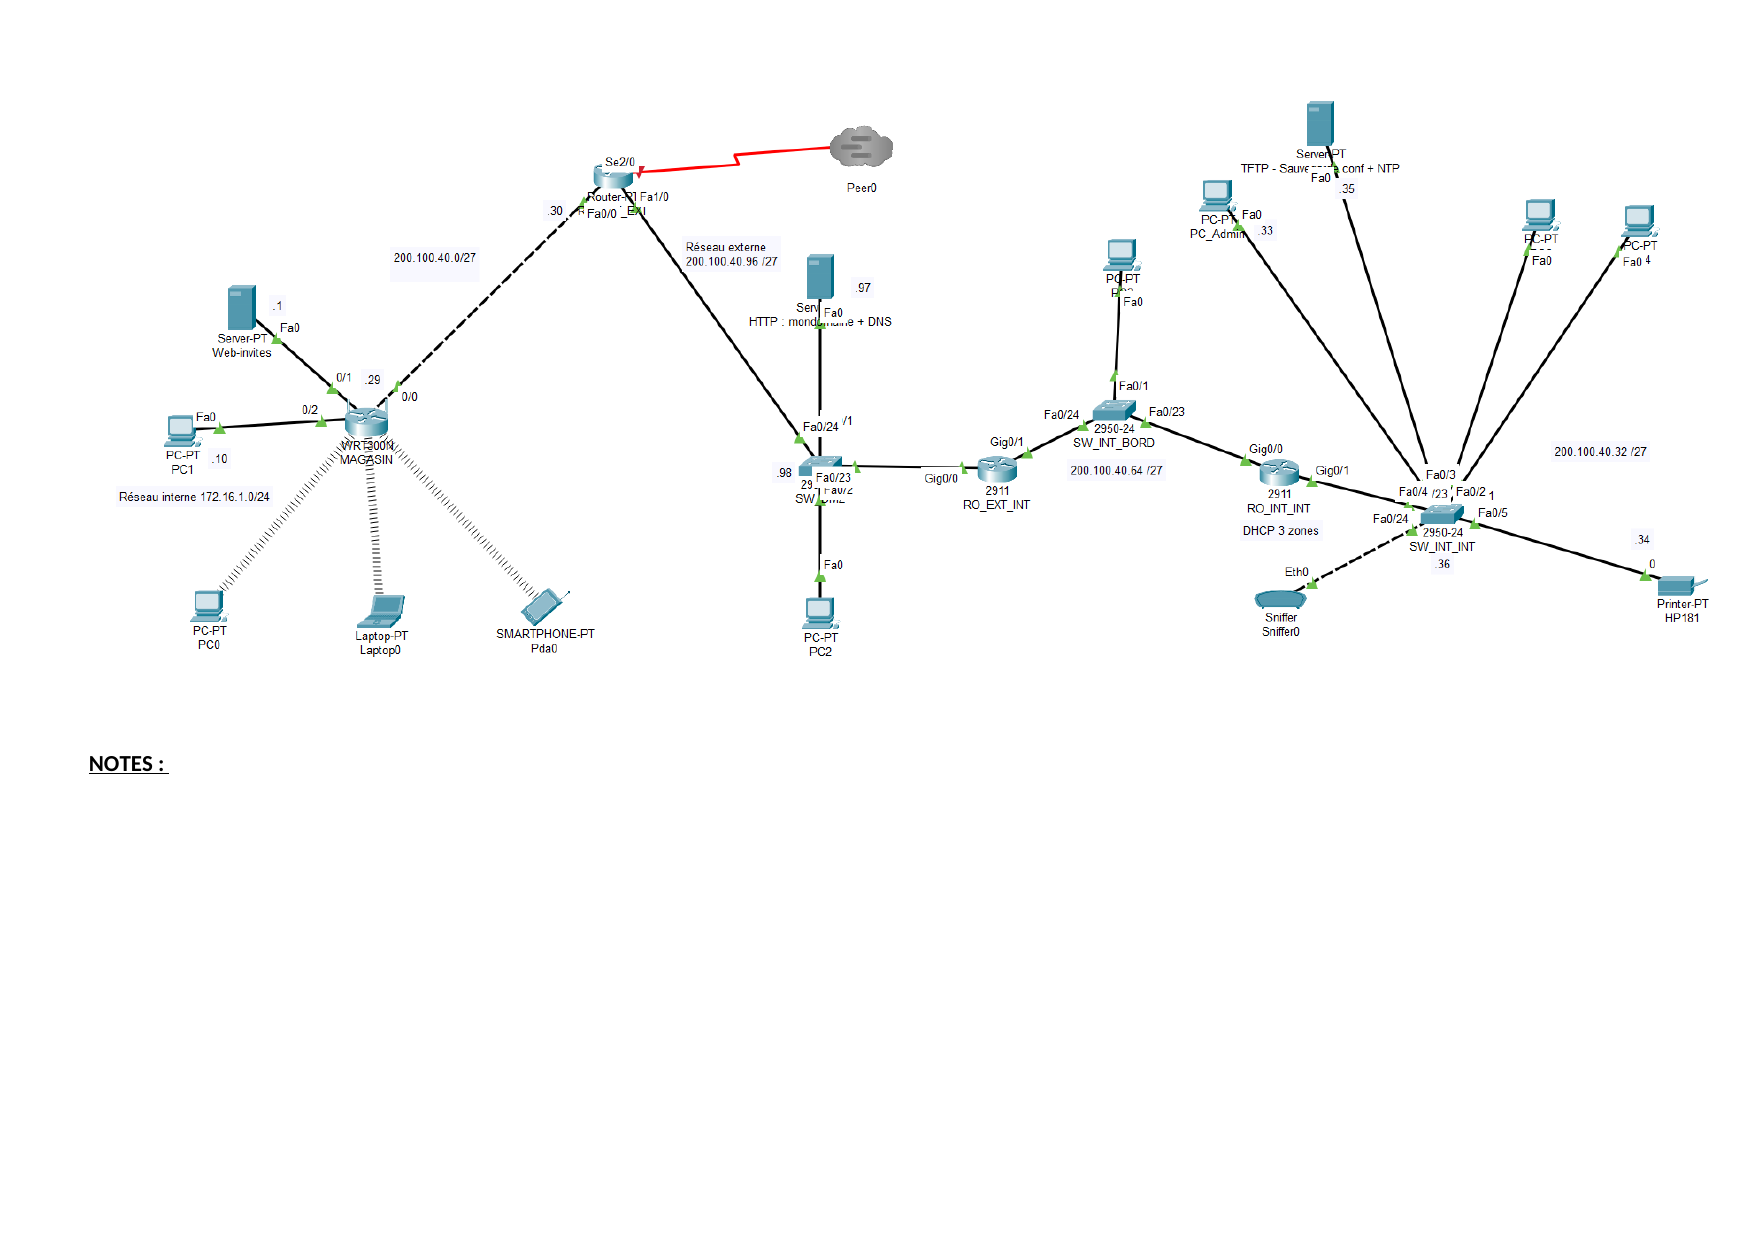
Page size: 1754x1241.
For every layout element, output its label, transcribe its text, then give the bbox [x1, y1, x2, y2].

text NOTES : [89, 749, 1665, 777]
picture [88, 88, 1724, 683]
